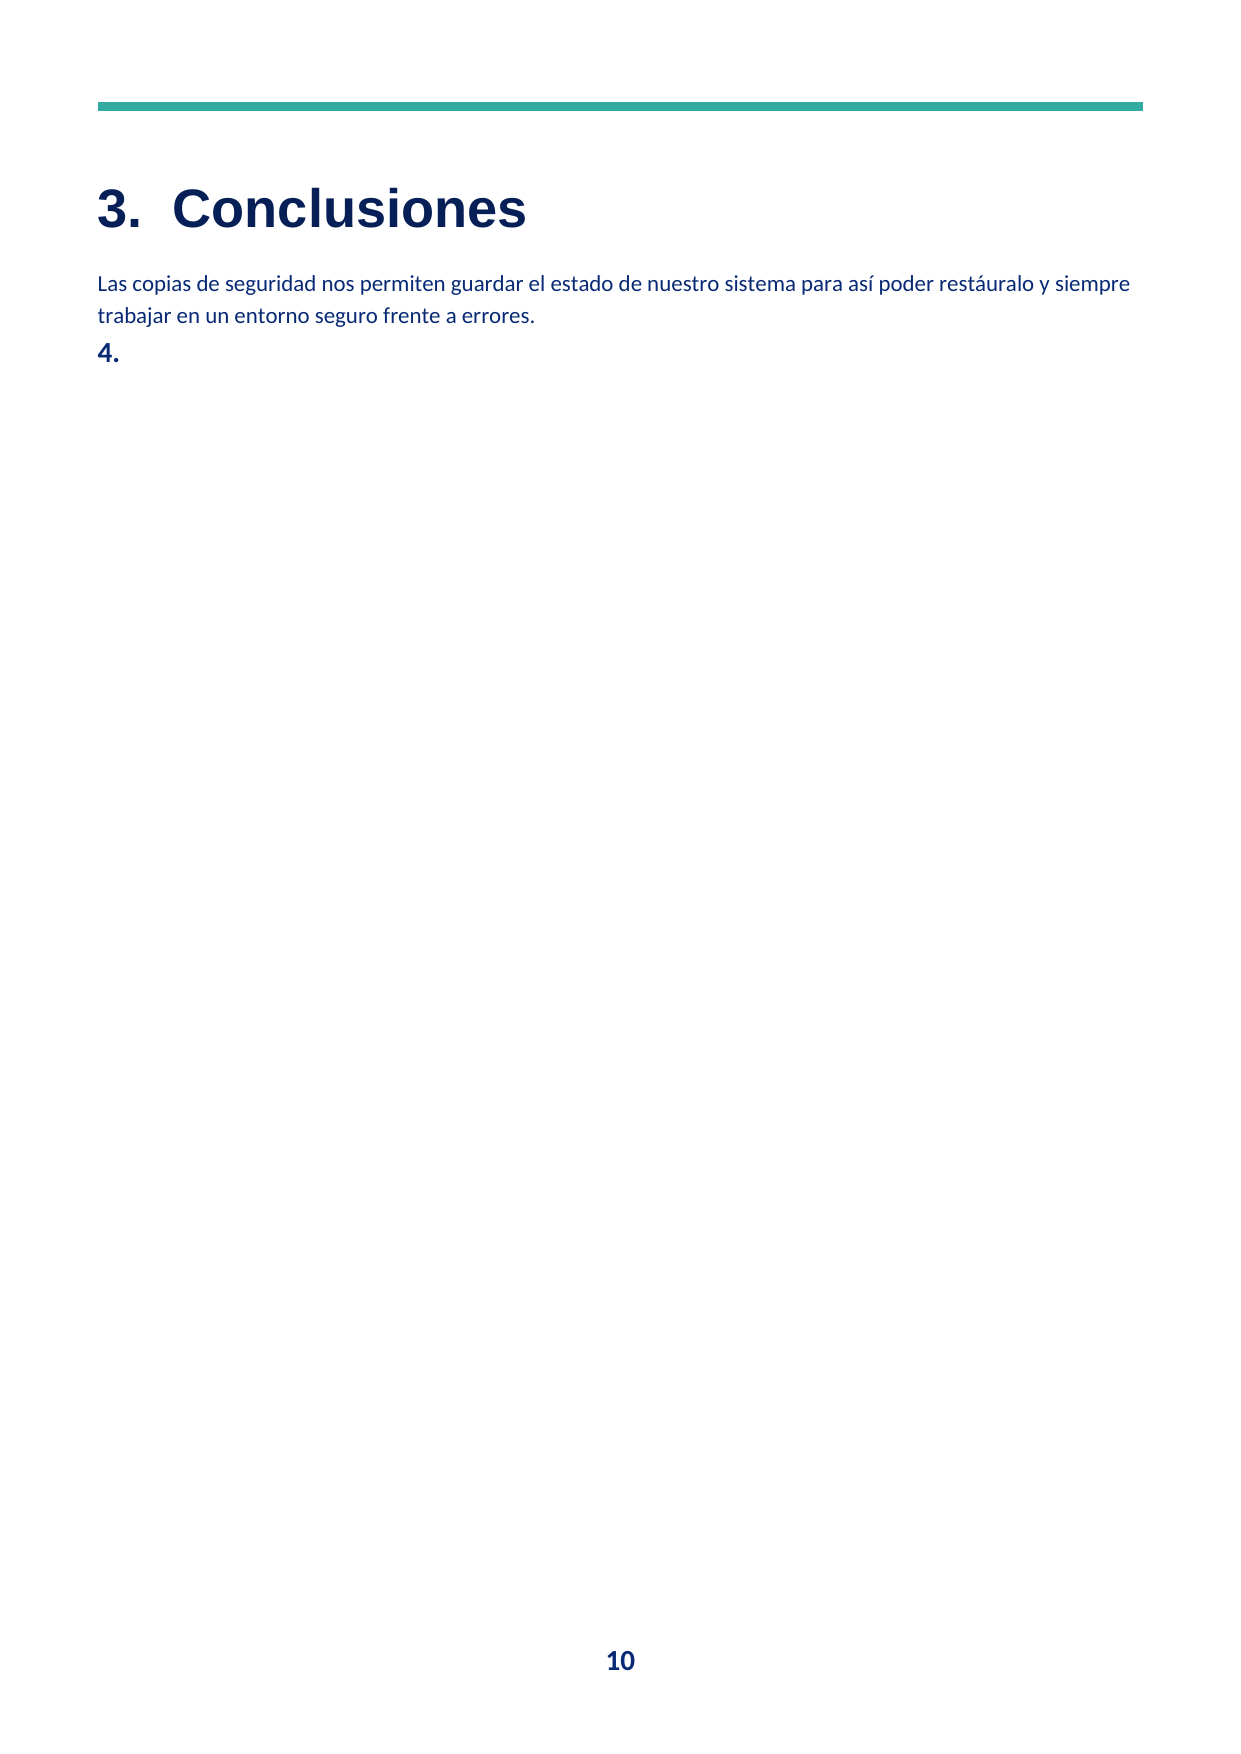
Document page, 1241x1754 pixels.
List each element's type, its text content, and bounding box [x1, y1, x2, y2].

subtitle Conclusiones [97, 177, 1143, 239]
text Las copias de seguridad nos permiten guardar el estado de nuestro sistema para así poder restáuralo y siempre trabajar en un entorno seguro frente a errores. [97, 269, 1143, 329]
